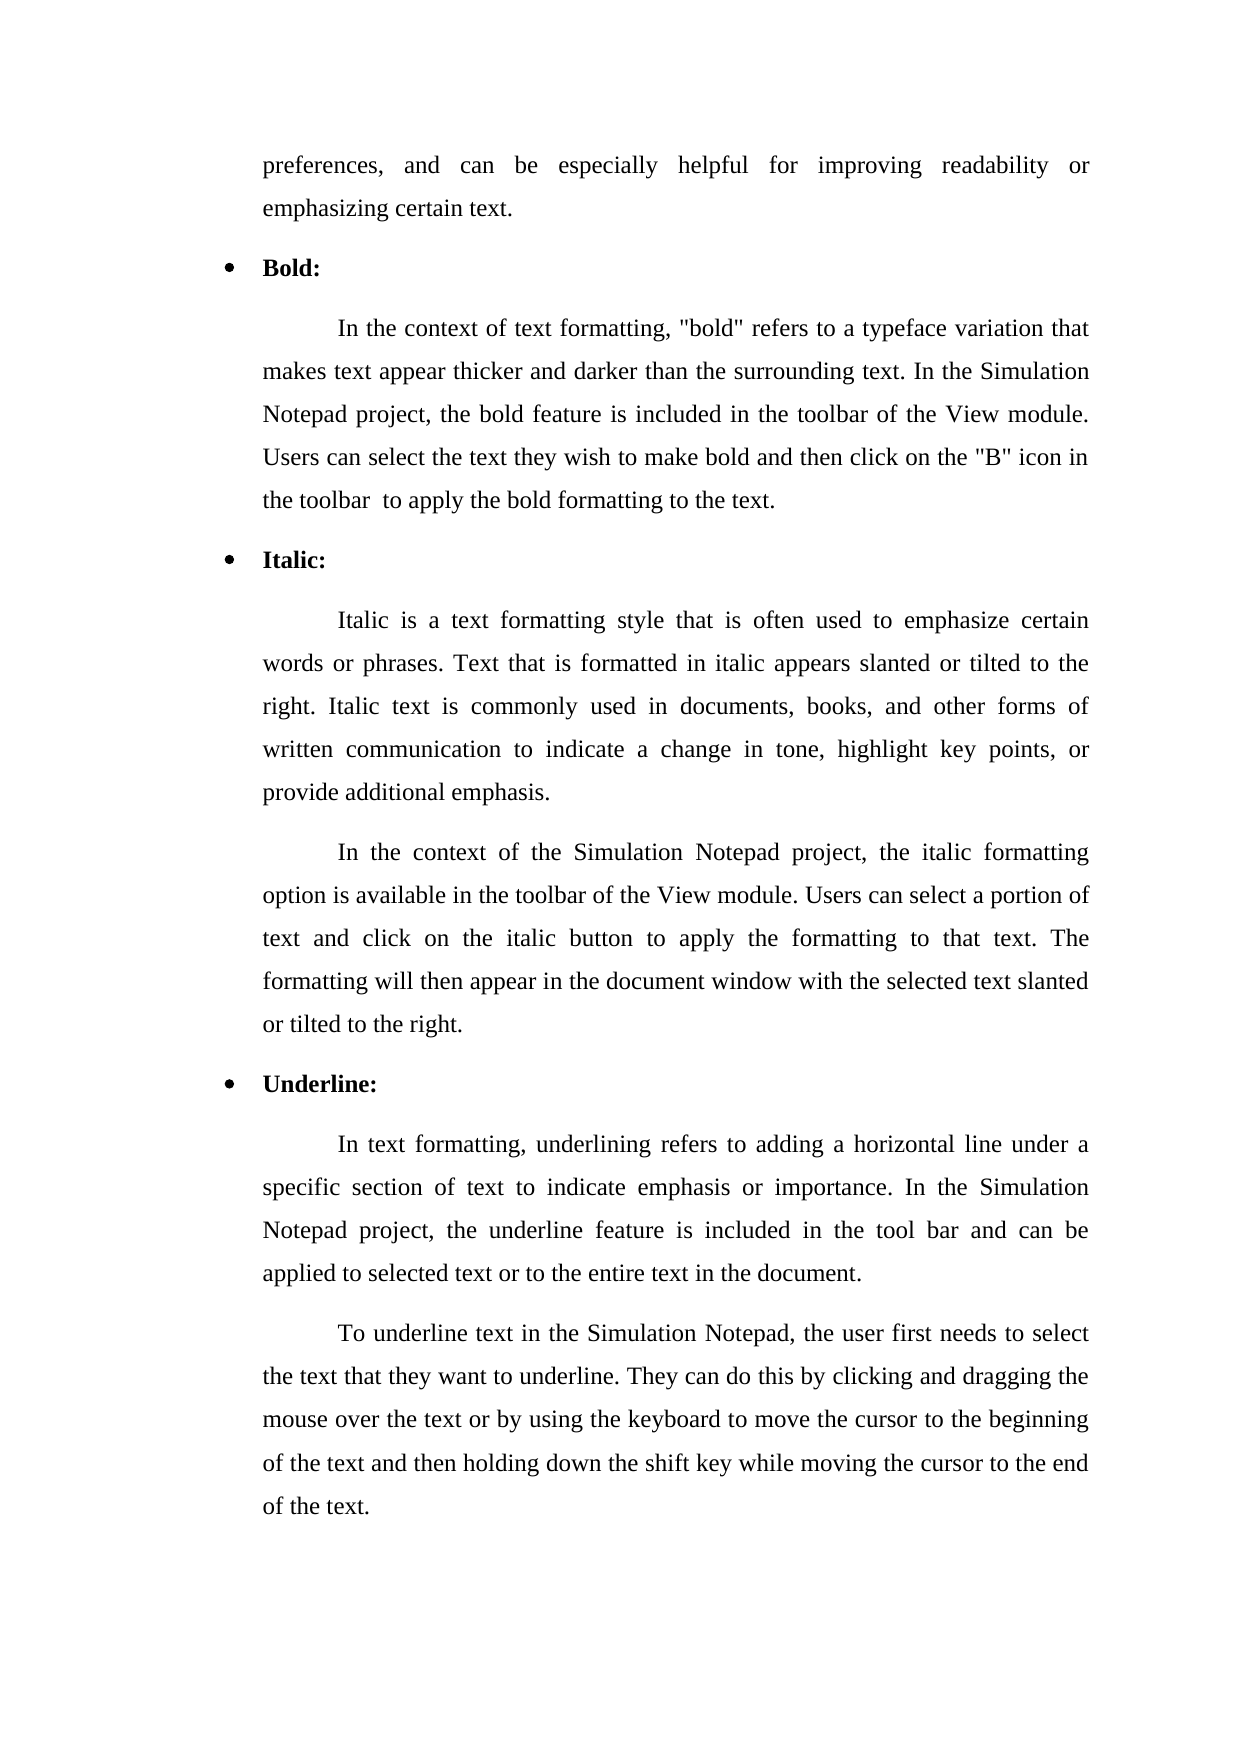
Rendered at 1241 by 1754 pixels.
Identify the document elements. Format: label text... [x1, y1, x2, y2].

text Italic is a text formatting style that is often used to emphasize certain words or phrases. Text that is formatted in italic appears slanted or tilted to the right. Italic text is commonly used in documents, books, and other forms of written communication to indicate a change in tone, highlight key points, or provide additional emphasis. [262, 605, 1090, 806]
list Italic: [225, 545, 1090, 574]
list Underline: [225, 1069, 1090, 1098]
text In the context of the Simulation Notepad project, the italic formatting option is available in the toolbar of the View module. Users can select a portion of text and click on the italic button to apply the formatting to that text. The formatting will then appear in the document window with the selected text slanted or tilted to the right. [262, 837, 1090, 1038]
list Bold: [225, 253, 1090, 282]
text In text formatting, underlining refers to adding a horizontal line under a specific section of text to indicate emphasis or importance. In the Simulation Notepad project, the underline feature is included in the tool bar and can be applied to selected text or to the entire text in the document. [262, 1129, 1090, 1287]
text In the context of text formatting, "bold" refers to a typeface variation that makes text appear thicker and darker than the surrounding text. In the Simulation Notepad project, the bold feature is included in the toolbar of the View module. Users can select the text they wish to make bold and then click on the "B" icon in the toolbar to apply the bold formatting to the text. [262, 313, 1090, 514]
text To underline text in the Simulation Notepad, the user first needs to select the text that they want to underline. They can do this by clicking and dragging the mouse over the text or by using the keyboard to move the cursor to the beginning of the text and then holding down the shift key while moving the cursor to the end of the text. [262, 1318, 1090, 1519]
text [262, 150, 1090, 222]
